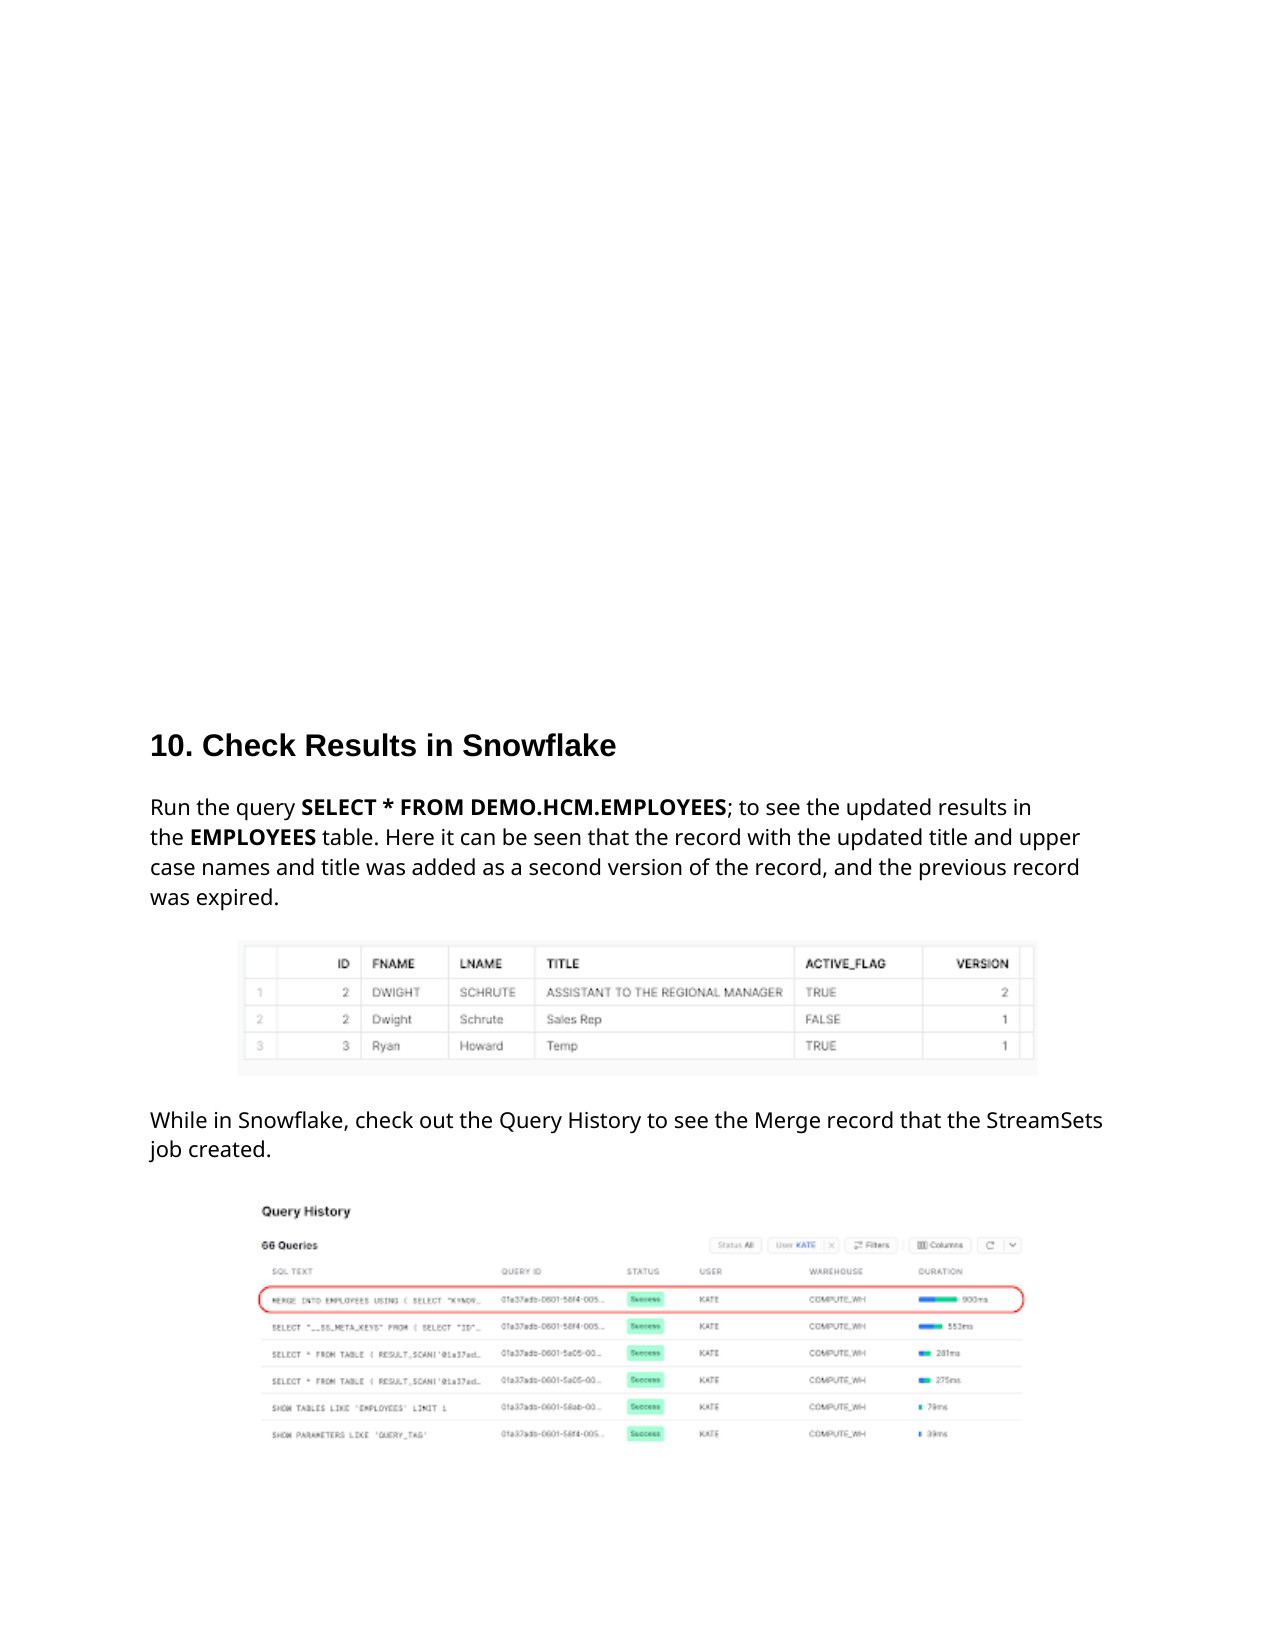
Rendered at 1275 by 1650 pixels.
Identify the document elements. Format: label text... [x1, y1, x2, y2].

text While in Snowflake, check out the Query History to see the Merge record that the StreamSets job created. [150, 1105, 1125, 1164]
picture [237, 940, 1038, 1076]
text Run the query SELECT * FROM DEMO.HCM.EMPLOYEES; to see the updated results in the EMPLOYEES table. Here it can be seen that the record with the updated title and upper case names and title was added as a second version of the record, and the previous record was expired. [150, 792, 1125, 911]
picture [237, 1193, 1038, 1443]
subtitle 10. Check Results in Snowflake [150, 727, 1125, 763]
